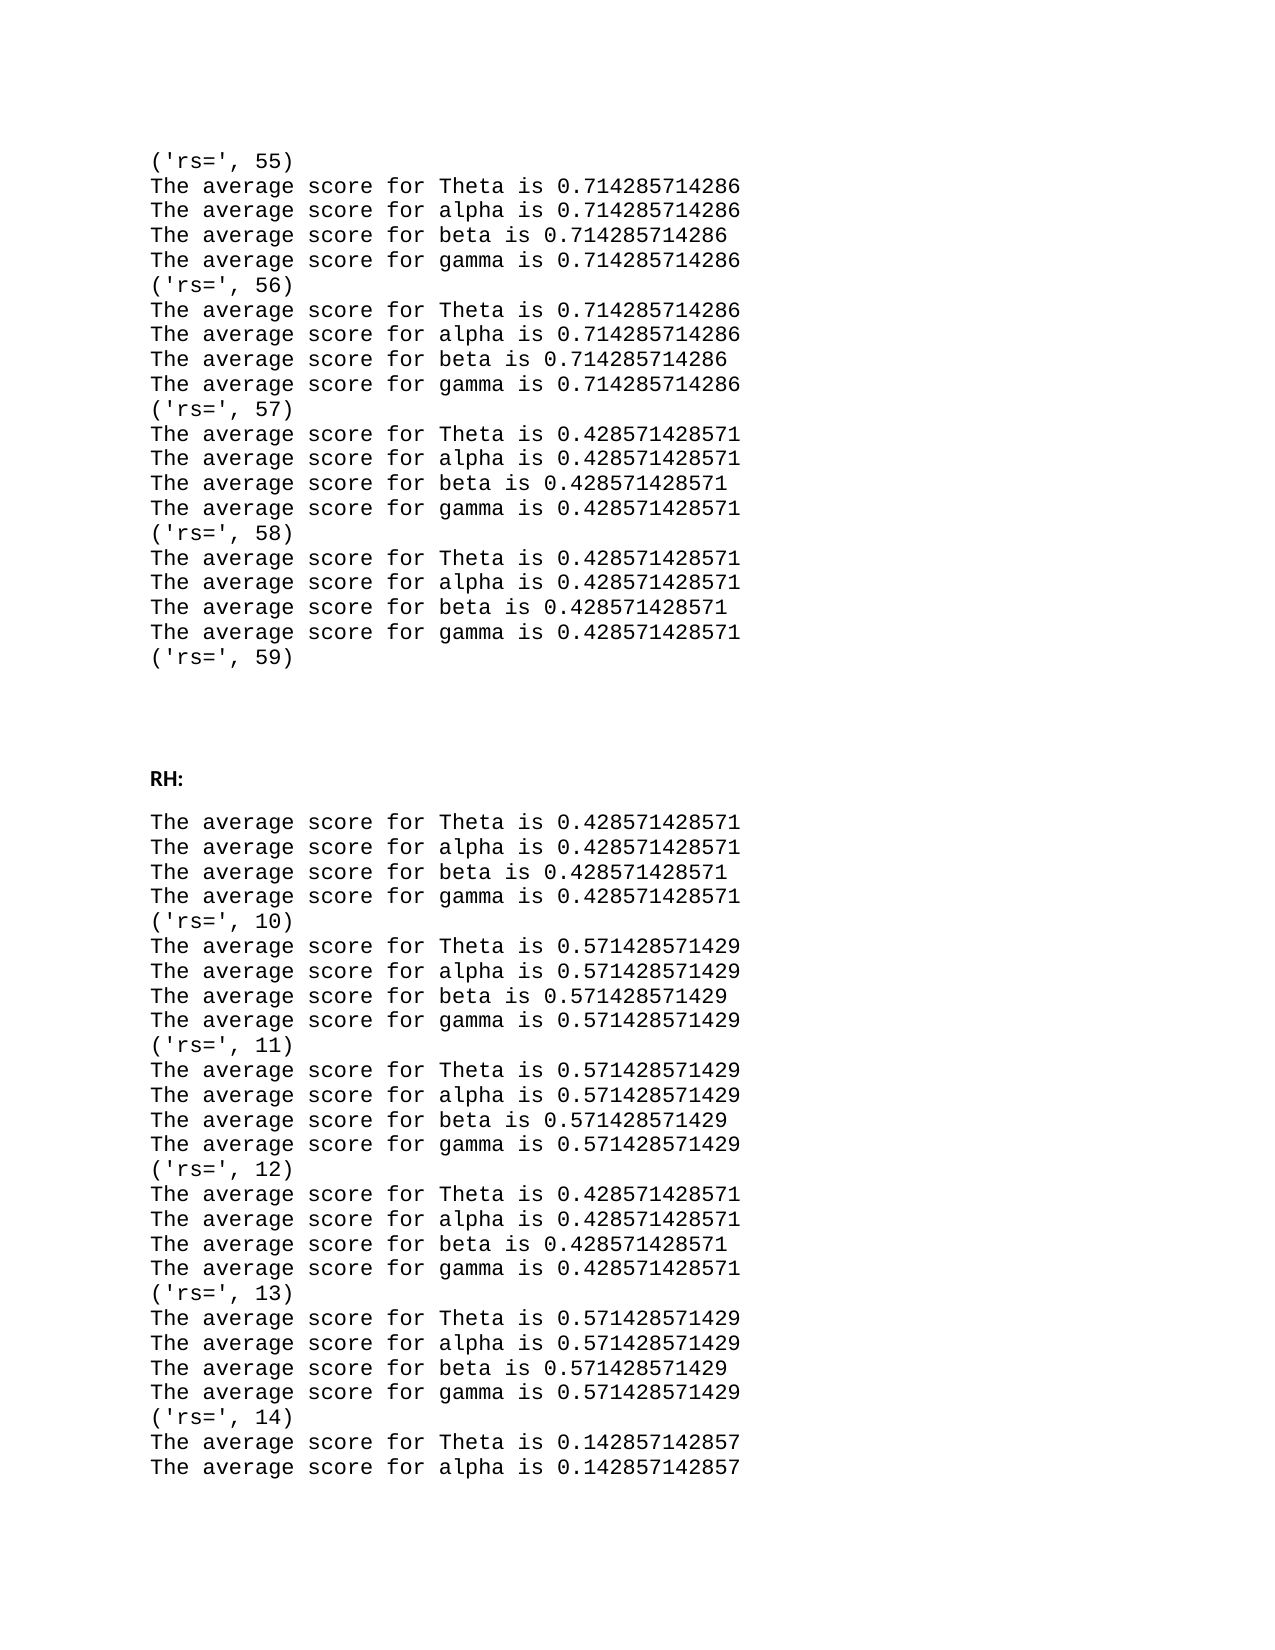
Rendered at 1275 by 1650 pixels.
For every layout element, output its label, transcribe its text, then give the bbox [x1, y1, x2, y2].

text The average score for beta is 0.714285714286 [150, 348, 1125, 373]
text The average score for Theta is 0.571428571429 [150, 1059, 1125, 1084]
text The average score for Theta is 0.428571428571 [150, 547, 1125, 571]
text The average score for alpha is 0.428571428571 [150, 447, 1125, 472]
text The average score for alpha is 0.142857142857 [150, 1456, 1125, 1481]
text The average score for alpha is 0.428571428571 [150, 1208, 1125, 1233]
text The average score for gamma is 0.428571428571 [150, 1257, 1125, 1282]
text ('rs=', 14) [150, 1406, 1125, 1431]
text The average score for alpha is 0.571428571429 [150, 1332, 1125, 1357]
text The average score for Theta is 0.142857142857 [150, 1431, 1125, 1456]
text ('rs=', 13) [150, 1282, 1125, 1307]
text The average score for gamma is 0.428571428571 [150, 621, 1125, 646]
text The average score for beta is 0.571428571429 [150, 1109, 1125, 1133]
text The average score for beta is 0.714285714286 [150, 224, 1125, 249]
text The average score for Theta is 0.571428571429 [150, 935, 1125, 960]
text The average score for alpha is 0.428571428571 [150, 571, 1125, 596]
text The average score for alpha is 0.428571428571 [150, 836, 1125, 861]
text The average score for Theta is 0.714285714286 [150, 175, 1125, 199]
text The average score for beta is 0.428571428571 [150, 861, 1125, 886]
text The average score for alpha is 0.714285714286 [150, 323, 1125, 348]
text ('rs=', 12) [150, 1158, 1125, 1183]
text The average score for Theta is 0.714285714286 [150, 299, 1125, 323]
text The average score for alpha is 0.571428571429 [150, 960, 1125, 985]
text The average score for gamma is 0.571428571429 [150, 1009, 1125, 1034]
text The average score for Theta is 0.428571428571 [150, 811, 1125, 836]
text ('rs=', 10) [150, 910, 1125, 935]
text The average score for gamma is 0.714285714286 [150, 249, 1125, 274]
text ('rs=', 57) [150, 398, 1125, 423]
text The average score for gamma is 0.571428571429 [150, 1133, 1125, 1158]
text The average score for beta is 0.428571428571 [150, 1233, 1125, 1257]
text ('rs=', 56) [150, 274, 1125, 299]
text The average score for gamma is 0.428571428571 [150, 886, 1125, 910]
text The average score for gamma is 0.571428571429 [150, 1381, 1125, 1406]
text ('rs=', 11) [150, 1034, 1125, 1059]
text The average score for Theta is 0.428571428571 [150, 1183, 1125, 1208]
text The average score for beta is 0.571428571429 [150, 985, 1125, 1009]
text The average score for alpha is 0.571428571429 [150, 1084, 1125, 1109]
text The average score for beta is 0.571428571429 [150, 1357, 1125, 1381]
text The average score for alpha is 0.714285714286 [150, 199, 1125, 224]
text The average score for Theta is 0.428571428571 [150, 423, 1125, 447]
text The average score for beta is 0.428571428571 [150, 596, 1125, 621]
text The average score for gamma is 0.714285714286 [150, 373, 1125, 398]
text RH: [150, 764, 1125, 792]
text The average score for gamma is 0.428571428571 [150, 497, 1125, 522]
text ('rs=', 59) [150, 646, 1125, 671]
text ('rs=', 55) [150, 150, 1125, 175]
text The average score for Theta is 0.571428571429 [150, 1307, 1125, 1332]
text The average score for beta is 0.428571428571 [150, 472, 1125, 497]
text ('rs=', 58) [150, 522, 1125, 547]
